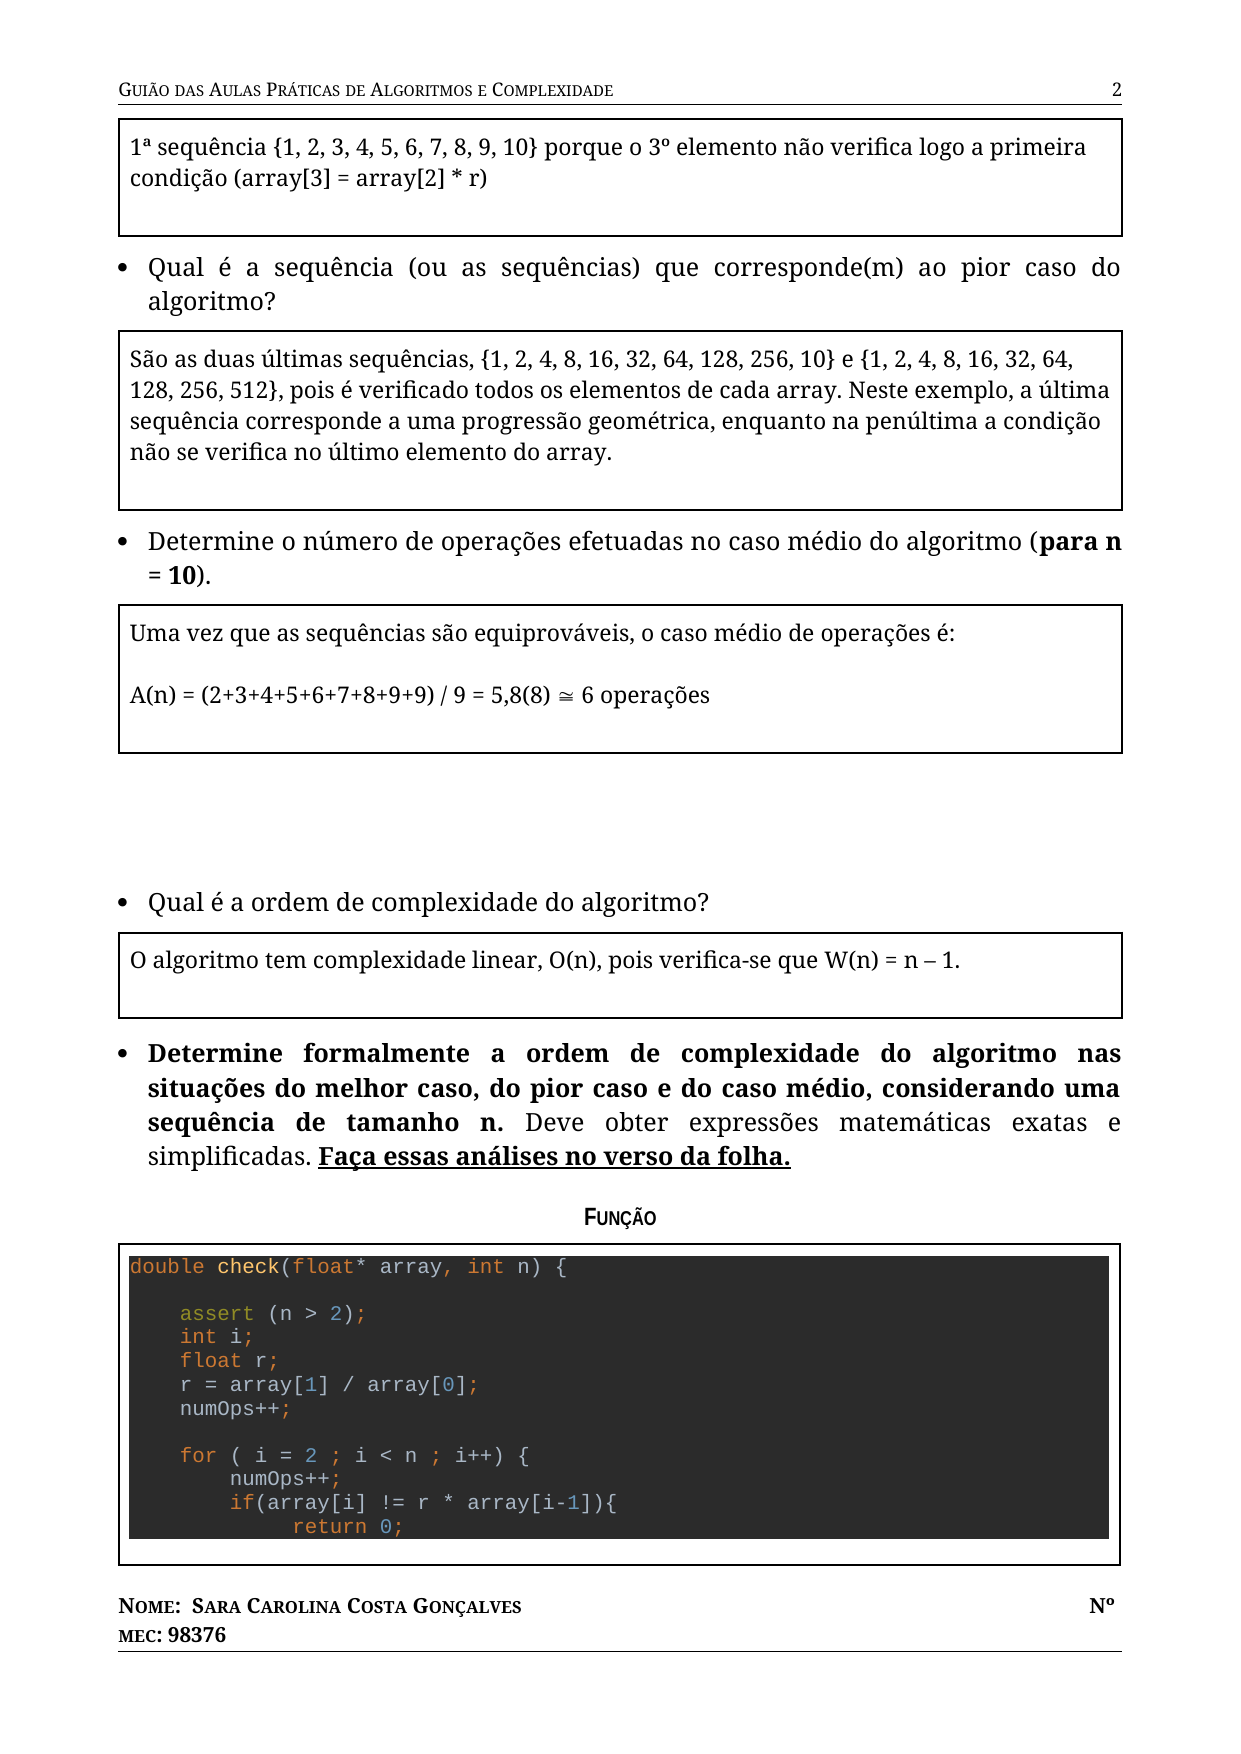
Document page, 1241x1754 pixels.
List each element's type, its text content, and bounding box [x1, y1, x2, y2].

table_header O algoritmo tem complexidade linear, O(n), pois verifica-se que W(n) = n – 1. [120, 934, 1121, 1017]
list Qual é a sequência (ou as sequências) que corresponde(m) ao pior caso do algoritmo? [118, 249, 1122, 317]
text Função [118, 1202, 1122, 1231]
list Determine o número de operações efetuadas no caso médio do algoritmo (para n = 10). [118, 524, 1122, 592]
table_header 1ª sequência {1, 2, 3, 4, 5, 6, 7, 8, 9, 10} porque o 3º elemento não verifica logo a primeira condição (array[3] = array[2] * r) [120, 120, 1121, 235]
list Qual é a ordem de complexidade do algoritmo? [118, 885, 1122, 919]
table_header São as duas últimas sequências, {1, 2, 4, 8, 16, 32, 64, 128, 256, 10} e {1, 2, 4, 8, 16, 32, 64, 128, 256, 512}, pois é verificado todos os elementos de cada array. Neste exemplo, a última sequência corresponde a uma progressão geométrica, enquanto na penúltima a condição não se verifica no último elemento do array. [120, 332, 1121, 509]
list Determine formalmente a ordem de complexidade do algoritmo nas situações do melhor caso, do pior caso e do caso médio, considerando uma sequência de tamanho n. Deve obter expressões matemáticas exatas e simplificadas. Faça essas análises no verso da folha. [118, 1036, 1122, 1172]
table_header Uma vez que as sequências são equiprováveis, o caso médio de operações é: A(n) = (2+3+4+5+6+7+8+9+9) / 9 = 5,8(8) 6 operações [120, 606, 1121, 752]
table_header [120, 1245, 1119, 1564]
